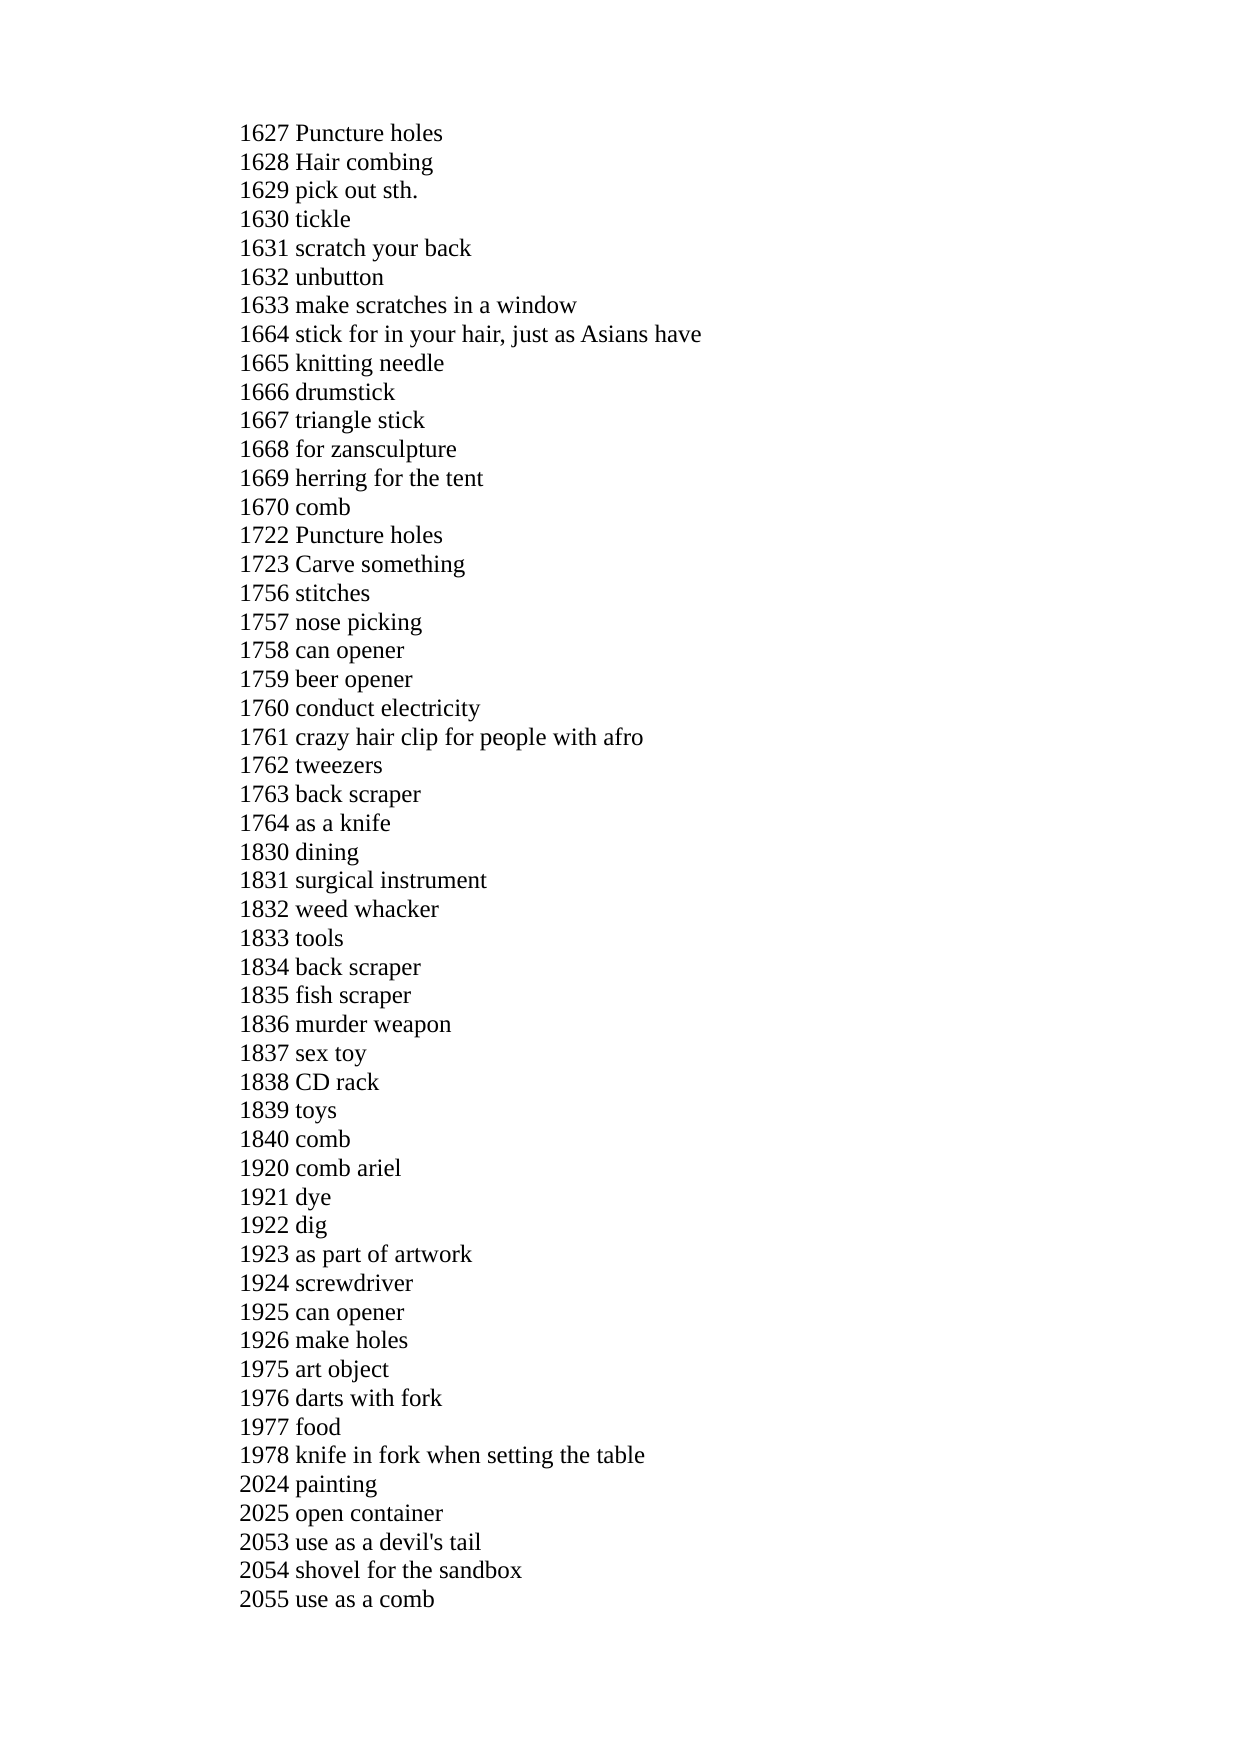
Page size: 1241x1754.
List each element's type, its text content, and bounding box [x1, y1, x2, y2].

table_cell Hair combing [292, 147, 1240, 176]
table_cell 1629 [112, 176, 292, 204]
table_cell 1757 [112, 607, 292, 636]
table_cell back scraper [292, 779, 1240, 808]
table_cell CD rack [292, 1067, 1240, 1096]
table_cell pick out sth. [292, 176, 1240, 204]
table_cell as part of artwork [292, 1239, 1240, 1268]
table_cell dining [292, 837, 1240, 866]
table_cell Carve something [292, 549, 1240, 578]
table_cell 1667 [112, 406, 292, 434]
table_cell dig [292, 1211, 1240, 1239]
table_cell dye [292, 1182, 1240, 1211]
table_cell 1723 [112, 549, 292, 578]
table_cell can opener [292, 636, 1240, 664]
table_cell nose picking [292, 607, 1240, 636]
table_cell use as a devil's tail [292, 1527, 1240, 1556]
table_cell comb [292, 492, 1240, 521]
table_cell 1627 [112, 118, 292, 147]
table_cell 1665 [112, 348, 292, 377]
table_cell art object [292, 1354, 1240, 1383]
table_cell 1978 [112, 1441, 292, 1469]
table_cell screwdriver [292, 1268, 1240, 1297]
table_cell scratch your back [292, 233, 1240, 262]
table_cell 1630 [112, 204, 292, 233]
table_cell 1832 [112, 894, 292, 923]
table_cell 1762 [112, 751, 292, 779]
table_cell 1664 [112, 319, 292, 348]
table_cell 2055 [112, 1584, 292, 1613]
table_cell 1756 [112, 578, 292, 607]
table_cell knitting needle [292, 348, 1240, 377]
table_cell can opener [292, 1297, 1240, 1326]
table_cell 1923 [112, 1239, 292, 1268]
table_cell 1924 [112, 1268, 292, 1297]
table_cell 2024 [112, 1469, 292, 1498]
table_cell conduct electricity [292, 693, 1240, 722]
table_cell toys [292, 1096, 1240, 1124]
table_cell 1764 [112, 808, 292, 837]
table_cell Puncture holes [292, 521, 1240, 549]
table_cell 1760 [112, 693, 292, 722]
table_cell 1758 [112, 636, 292, 664]
table_cell 1920 [112, 1153, 292, 1182]
table_cell 1922 [112, 1211, 292, 1239]
table_cell 1632 [112, 262, 292, 291]
table_cell food [292, 1412, 1240, 1441]
table_cell triangle stick [292, 406, 1240, 434]
table_cell use as a comb [292, 1584, 1240, 1613]
table_cell comb [292, 1124, 1240, 1153]
table_cell comb ariel [292, 1153, 1240, 1182]
table_cell stitches [292, 578, 1240, 607]
table_cell 1759 [112, 664, 292, 693]
table_cell stick for in your hair, just as Asians have [292, 319, 1240, 348]
table_cell 1926 [112, 1326, 292, 1354]
table_cell 1835 [112, 981, 292, 1009]
table_cell 1834 [112, 952, 292, 981]
table_cell 2054 [112, 1556, 292, 1584]
table_cell 1831 [112, 866, 292, 894]
table_cell 1840 [112, 1124, 292, 1153]
table_cell for zansculpture [292, 434, 1240, 463]
table_cell 1628 [112, 147, 292, 176]
table_cell tweezers [292, 751, 1240, 779]
table_cell 1977 [112, 1412, 292, 1441]
table_cell 1975 [112, 1354, 292, 1383]
table_cell tools [292, 923, 1240, 952]
table_cell sex toy [292, 1038, 1240, 1067]
table_cell darts with fork [292, 1383, 1240, 1412]
table_cell 1722 [112, 521, 292, 549]
table_cell make holes [292, 1326, 1240, 1354]
table_cell 1668 [112, 434, 292, 463]
table_cell surgical instrument [292, 866, 1240, 894]
table_cell 1633 [112, 291, 292, 319]
table_cell knife in fork when setting the table [292, 1441, 1240, 1469]
table_cell 1837 [112, 1038, 292, 1067]
table_cell 1839 [112, 1096, 292, 1124]
table_cell 1833 [112, 923, 292, 952]
table_cell herring for the tent [292, 463, 1240, 492]
table_cell weed whacker [292, 894, 1240, 923]
table_cell painting [292, 1469, 1240, 1498]
table_cell drumstick [292, 377, 1240, 406]
table_cell Puncture holes [292, 118, 1240, 147]
table_cell crazy hair clip for people with afro [292, 722, 1240, 751]
table_cell back scraper [292, 952, 1240, 981]
table_cell tickle [292, 204, 1240, 233]
table_cell 1763 [112, 779, 292, 808]
table_cell as a knife [292, 808, 1240, 837]
table_cell shovel for the sandbox [292, 1556, 1240, 1584]
table_cell 1836 [112, 1009, 292, 1038]
table_cell make scratches in a window [292, 291, 1240, 319]
table_cell 1925 [112, 1297, 292, 1326]
table_cell beer opener [292, 664, 1240, 693]
table_cell 2025 [112, 1498, 292, 1527]
table_cell 1976 [112, 1383, 292, 1412]
table_cell 1631 [112, 233, 292, 262]
table_cell open container [292, 1498, 1240, 1527]
table_cell 1669 [112, 463, 292, 492]
table_cell 1830 [112, 837, 292, 866]
table_cell fish scraper [292, 981, 1240, 1009]
table_cell unbutton [292, 262, 1240, 291]
table_cell 1666 [112, 377, 292, 406]
table_cell murder weapon [292, 1009, 1240, 1038]
table_cell 2053 [112, 1527, 292, 1556]
table_cell 1761 [112, 722, 292, 751]
table_cell 1921 [112, 1182, 292, 1211]
table_cell 1838 [112, 1067, 292, 1096]
table_cell 1670 [112, 492, 292, 521]
